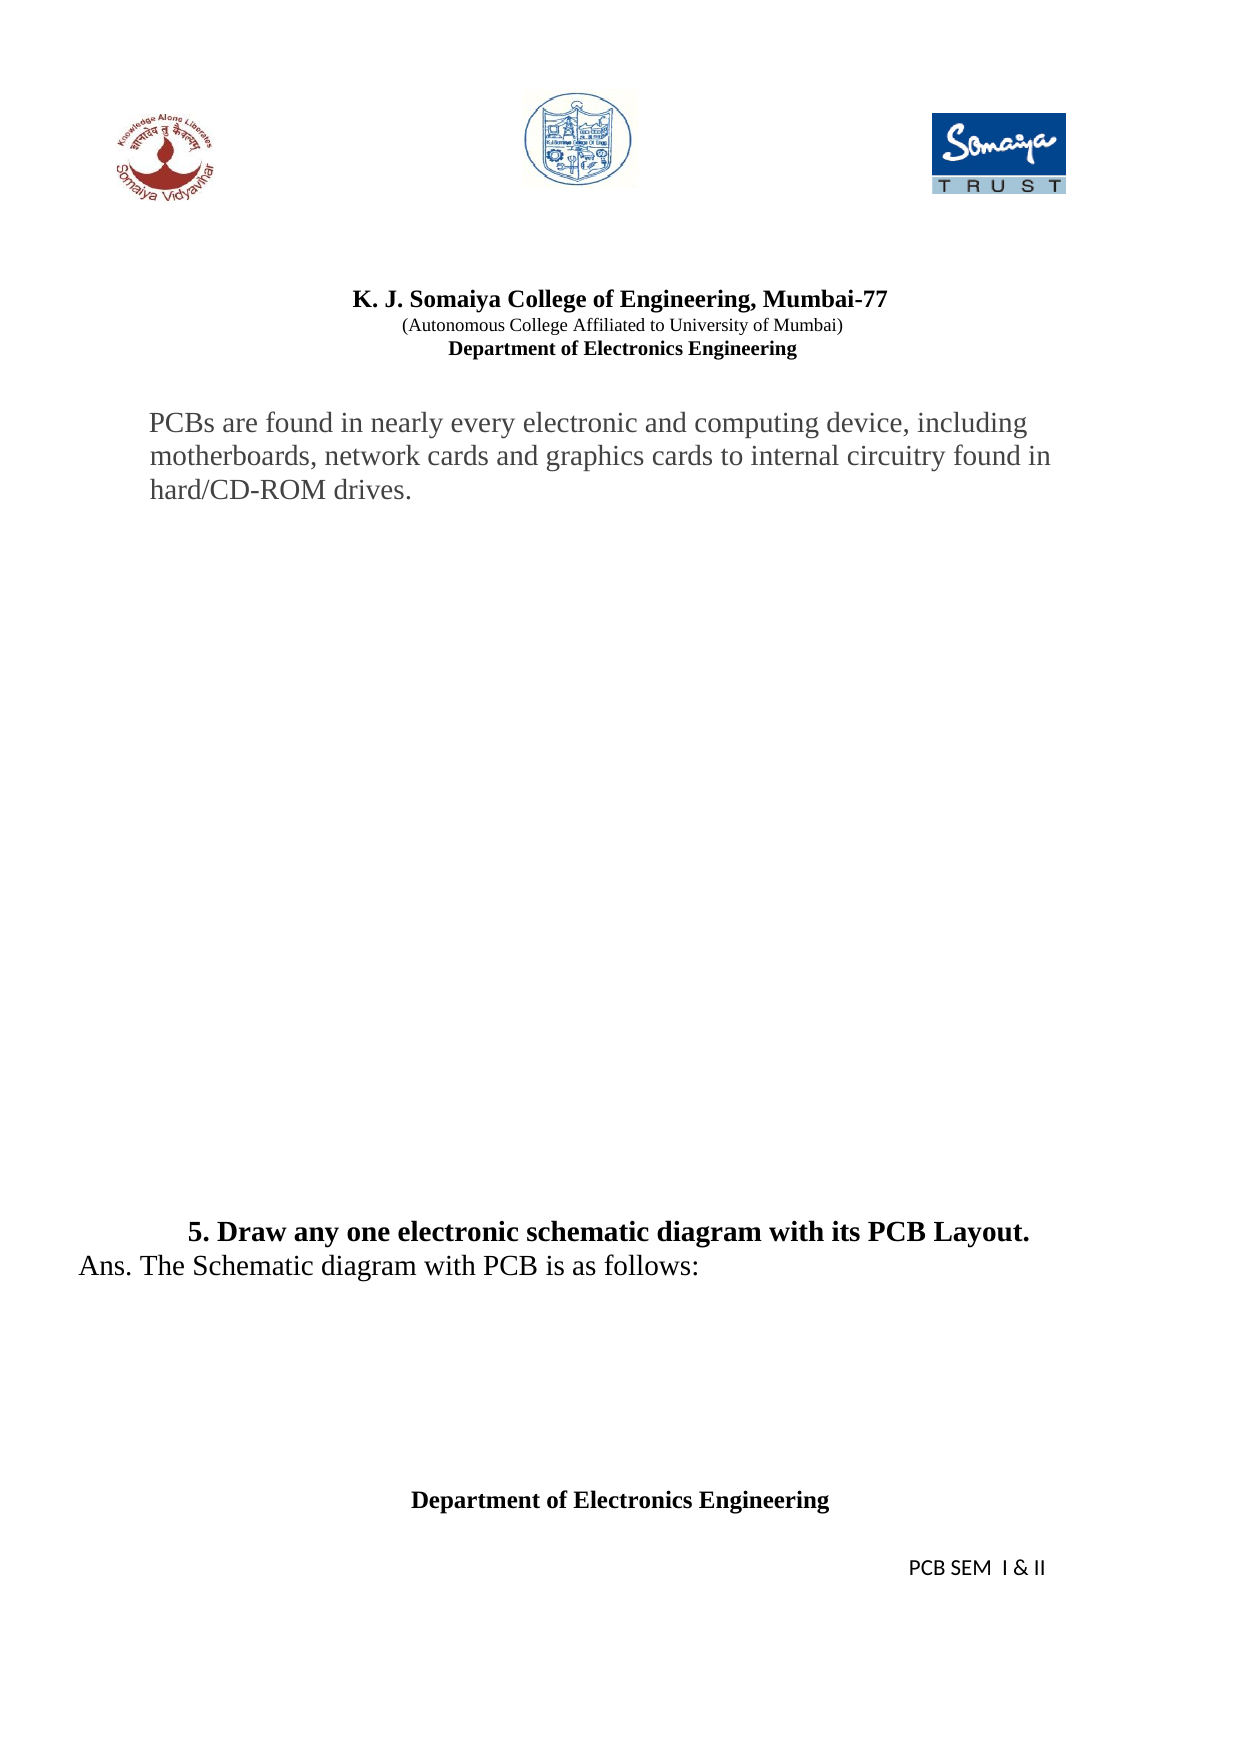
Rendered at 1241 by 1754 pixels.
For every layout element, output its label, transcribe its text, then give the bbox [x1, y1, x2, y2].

picture [931, 112, 1066, 194]
picture [116, 114, 214, 201]
text PCBs are found in nearly every electronic and computing device, including motherboards, network cards and graphics cards to internal circuitry found in hard/CD-ROM drives. [148, 406, 1104, 505]
picture [522, 89, 639, 188]
text 5. Draw any one electronic schematic diagram with its PCB Layout. Ans. The Schematic diagram with PCB is as follows: [78, 1214, 1091, 1282]
